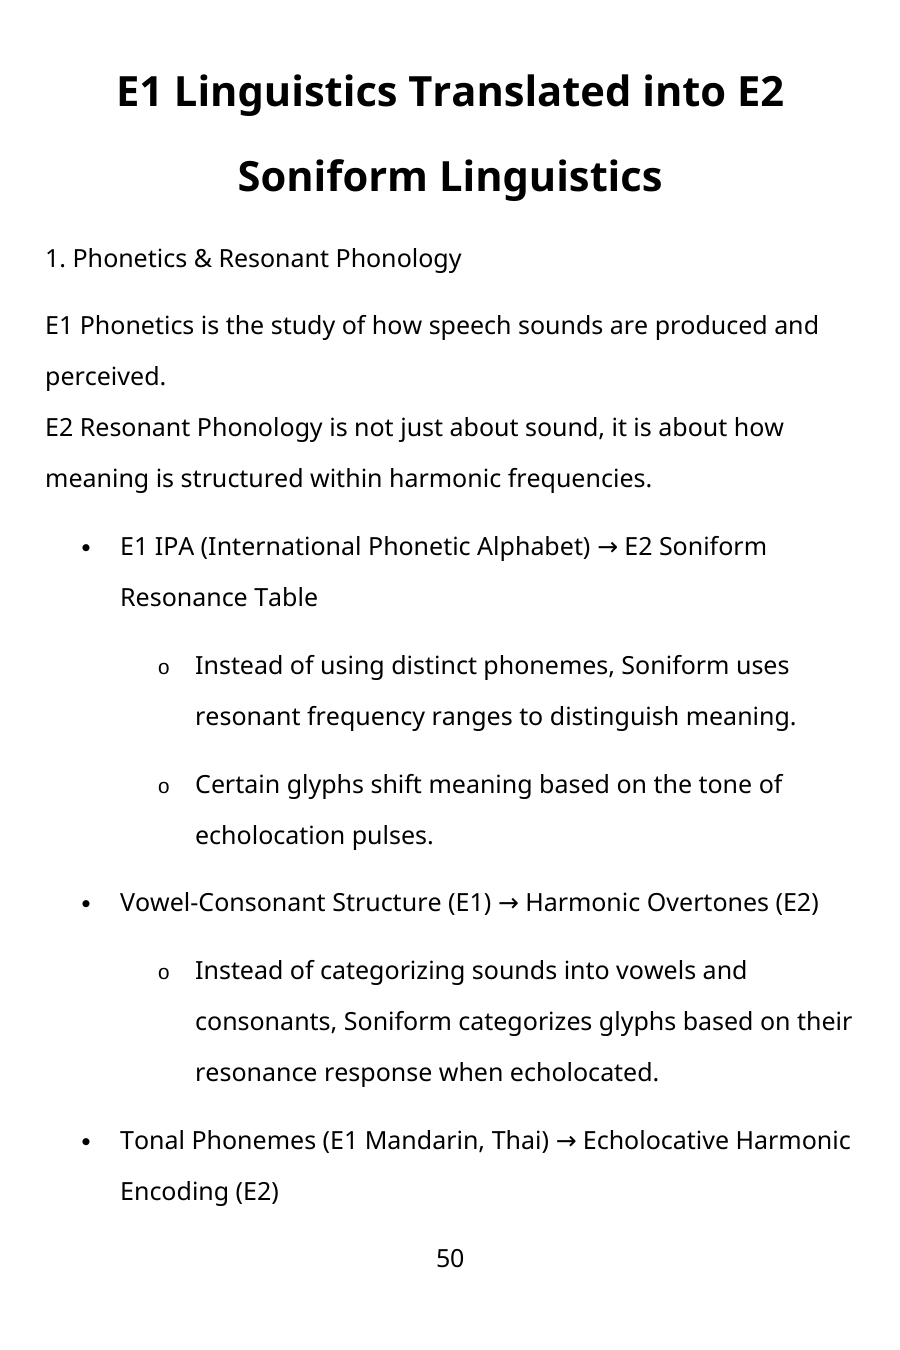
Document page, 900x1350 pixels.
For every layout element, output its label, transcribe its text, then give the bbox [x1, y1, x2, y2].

subtitle E1 Linguistics Translated into E2 Soniform Linguistics [45, 62, 855, 203]
list Vowel-Consonant Structure (E1) → Harmonic Overtones (E2) [82, 885, 855, 919]
list Instead of categorizing sounds into vowels and consonants, Soniform categorizes glyphs based on their resonance response when echolocated. [157, 953, 855, 1089]
text E1 Phonetics is the study of how speech sounds are produced and perceived. E2 Resonant Phonology is not just about sound, it is about how meaning is structured within harmonic frequencies. [45, 308, 855, 495]
list E1 IPA (International Phonetic Alphabet) → E2 Soniform Resonance Table [82, 529, 855, 614]
list Tonal Phonemes (E1 Mandarin, Thai) → Echolocative Harmonic Encoding (E2) [82, 1122, 855, 1208]
text 1. Phonetics & Resonant Phonology [45, 240, 855, 274]
list Instead of using distinct phonemes, Soniform uses resonant frequency ranges to distinguish meaning. [157, 647, 855, 733]
list Certain glyphs shift meaning based on the tone of echolocation pulses. [157, 766, 855, 851]
